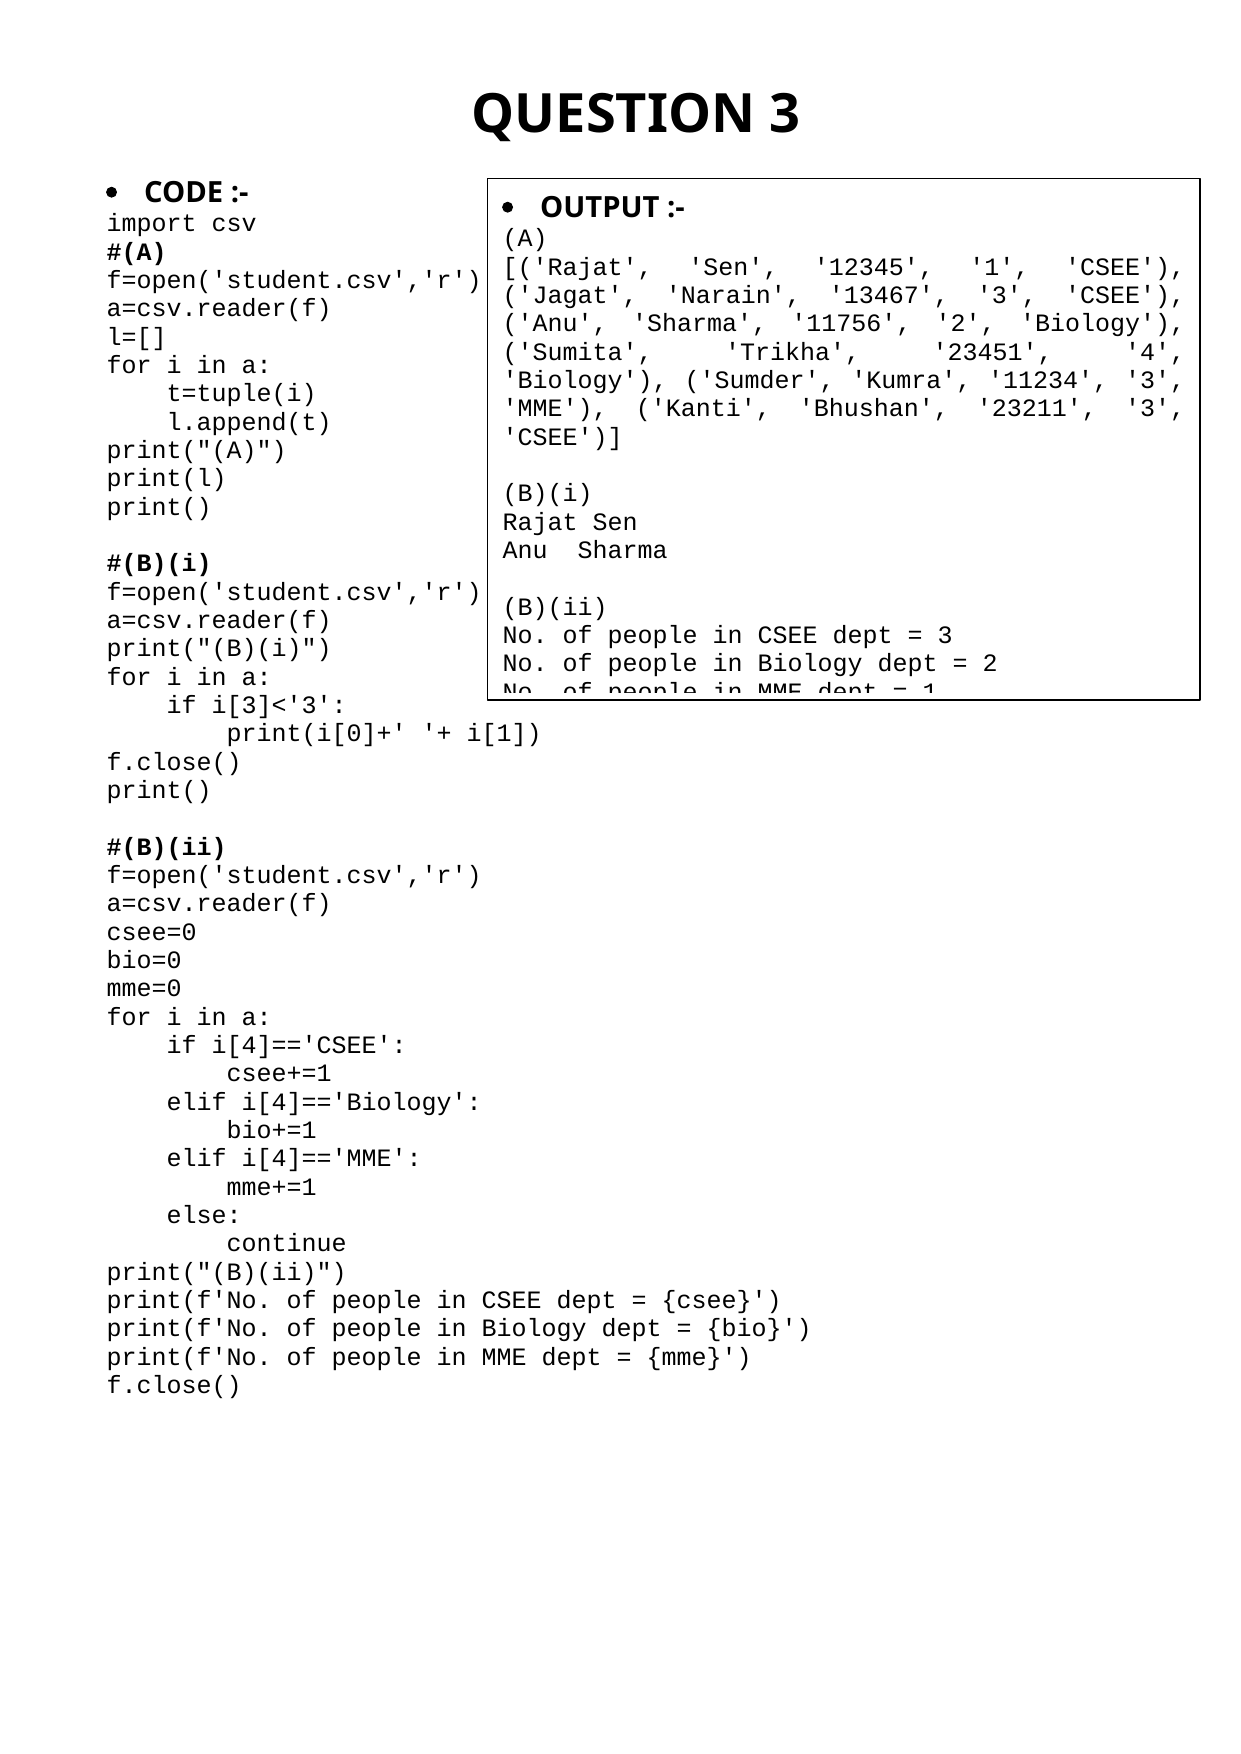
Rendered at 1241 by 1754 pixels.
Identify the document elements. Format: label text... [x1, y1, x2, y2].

text for i in a: [106, 1004, 1165, 1033]
list QUESTION 3 [106, 75, 1165, 149]
text print("(B)(ii)") [106, 1259, 1165, 1288]
text print(f'No. of people in CSEE dept = {csee}') [106, 1288, 1165, 1316]
text mme=0 [106, 976, 1165, 1004]
text #(B)(ii) [106, 834, 1165, 863]
text else: [106, 1203, 1165, 1231]
text f=open('student.csv','r') [106, 268, 487, 296]
text csee+=1 [106, 1061, 1165, 1089]
text f=open('student.csv','r') [106, 863, 1165, 891]
text #(B)(i) [106, 551, 487, 579]
text print(i[0]+' '+ i[1]) [106, 721, 1165, 749]
text csee=0 [106, 919, 1165, 948]
text print() [106, 494, 487, 523]
text a=csv.reader(f) [106, 296, 487, 324]
text if i[3]<'3': [106, 693, 1165, 721]
text f.close() [106, 749, 1165, 778]
text a=csv.reader(f) [106, 891, 1165, 919]
text f=open('student.csv','r') [106, 579, 487, 608]
text if i[4]=='CSEE': [106, 1033, 1165, 1061]
list CODE :- [106, 171, 1165, 211]
text print(f'No. of people in MME dept = {mme}') [106, 1344, 1165, 1373]
text print(l) [106, 466, 487, 494]
text f.close() [106, 1373, 1165, 1401]
text for i in a: [106, 664, 487, 693]
text print("(A)") [106, 438, 487, 466]
text #(A) [106, 239, 487, 268]
text import csv [106, 211, 487, 239]
text elif i[4]=='MME': [106, 1146, 1165, 1174]
text print(f'No. of people in Biology dept = {bio}') [106, 1316, 1165, 1344]
text for i in a: [106, 353, 487, 381]
text elif i[4]=='Biology': [106, 1089, 1165, 1118]
text print("(B)(i)") [106, 636, 487, 664]
text bio+=1 [106, 1118, 1165, 1146]
text l=[] [106, 324, 487, 353]
text l.append(t) [106, 409, 487, 438]
text print() [106, 778, 1165, 806]
text mme+=1 [106, 1174, 1165, 1203]
text continue [106, 1231, 1165, 1259]
text t=tuple(i) [106, 381, 487, 409]
text bio=0 [106, 948, 1165, 976]
text a=csv.reader(f) [106, 608, 487, 636]
